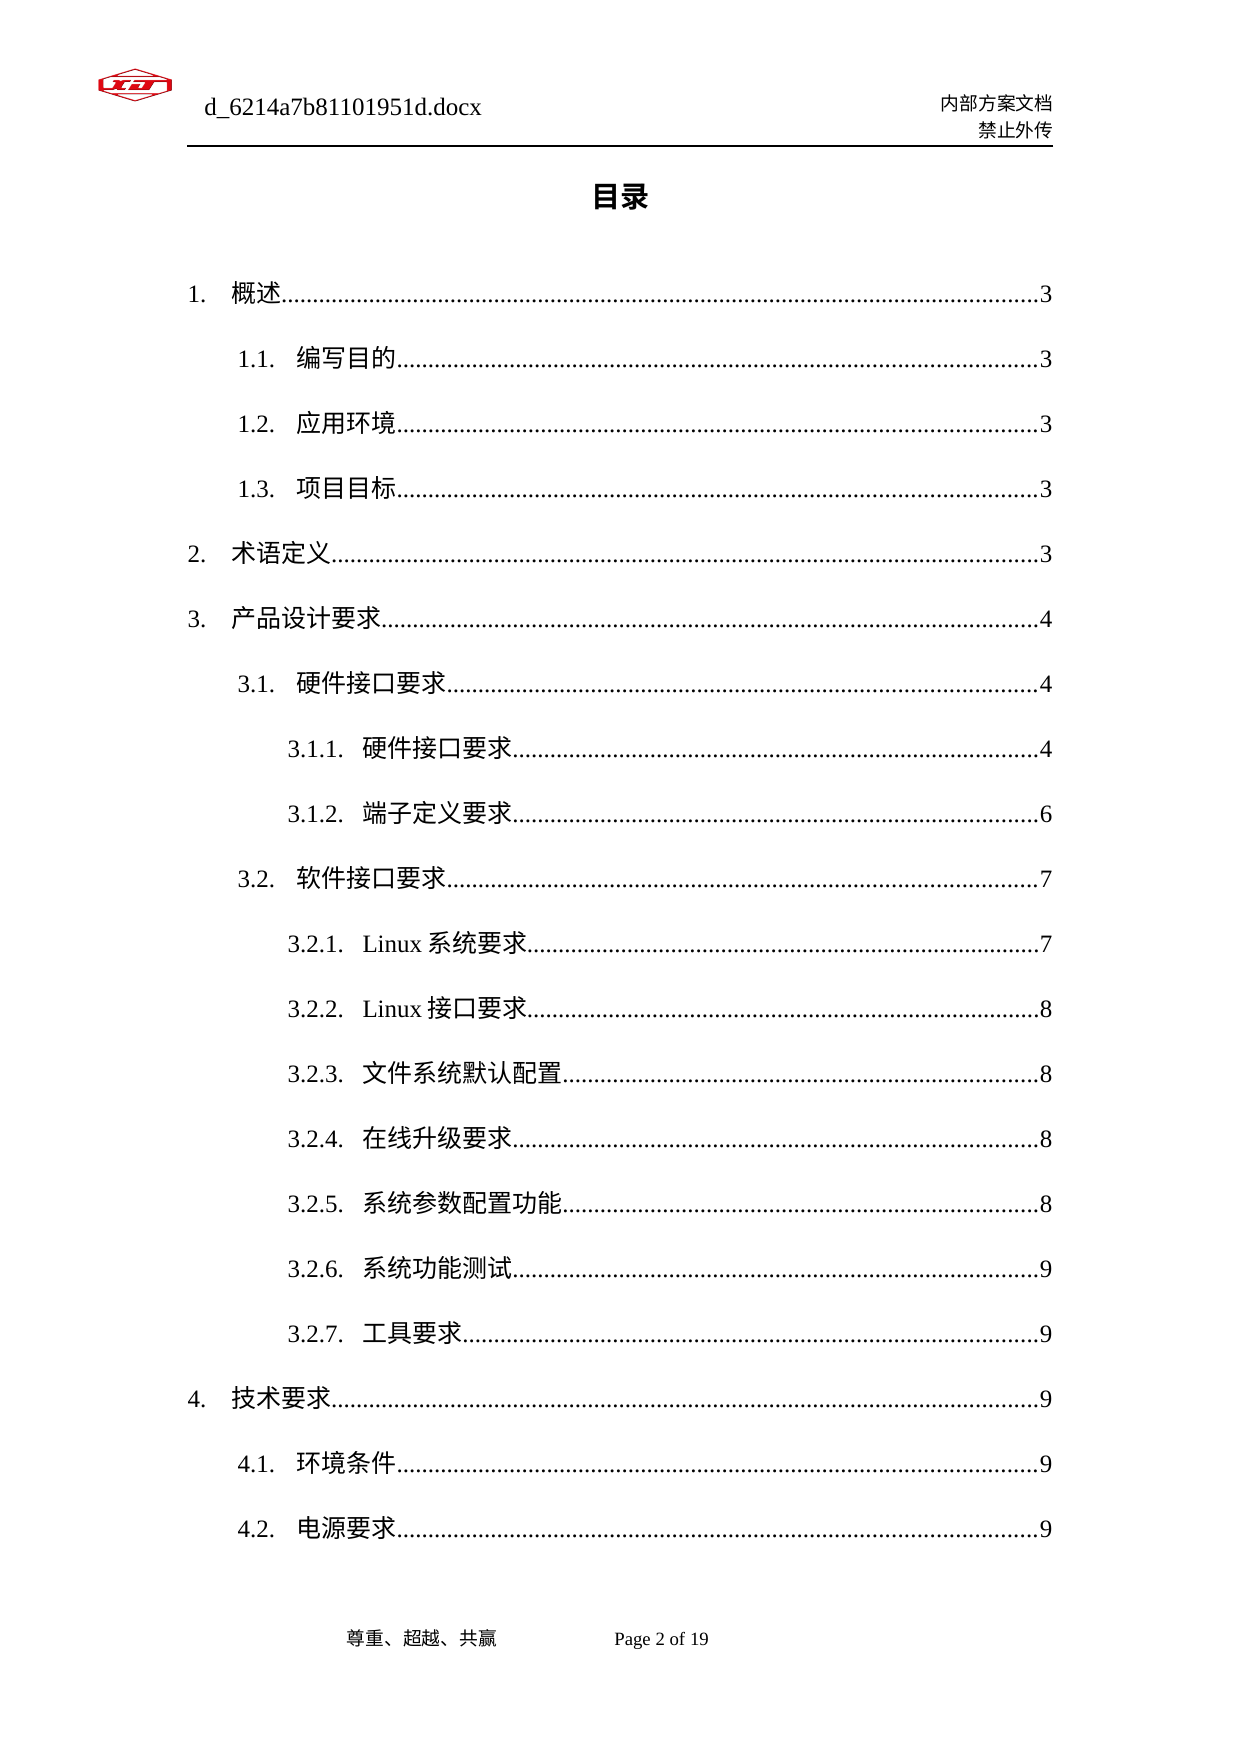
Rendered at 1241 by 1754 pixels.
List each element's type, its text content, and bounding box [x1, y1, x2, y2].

text 1.3. 项目目标 3 [237, 454, 1053, 519]
text 3.1. 硬件接口要求 4 [237, 649, 1053, 714]
text 3.1.1. 硬件接口要求 4 [287, 714, 1053, 779]
text 3.2.3. 文件系统默认配置 8 [287, 1039, 1053, 1104]
text 3.2.7. 工具要求 9 [287, 1299, 1053, 1364]
text 4. 技术要求 9 [187, 1364, 1053, 1429]
text 3.2.6. 系统功能测试 9 [287, 1234, 1053, 1299]
picture [97, 68, 173, 102]
text 4.1. 环境条件 9 [237, 1429, 1053, 1494]
text 3. 产品设计要求 4 [187, 584, 1053, 649]
text 4.2. 电源要求 9 [237, 1494, 1053, 1559]
text 1.1. 编写目的 3 [237, 324, 1053, 389]
text 3.2. 软件接口要求 7 [237, 844, 1053, 909]
text 3.2.2. Linux接口要求 8 [287, 974, 1053, 1039]
text 3.2.4. 在线升级要求 8 [287, 1104, 1053, 1169]
text 3.2.1. Linux系统要求 7 [287, 909, 1053, 974]
text 3.2.5. 系统参数配置功能 8 [287, 1169, 1053, 1234]
text 1.2. 应用环境 3 [237, 389, 1053, 454]
text 3.1.2. 端子定义要求 6 [287, 779, 1053, 844]
text 目录 [187, 162, 1053, 227]
text 2. 术语定义 3 [187, 519, 1053, 584]
text 1. 概述 3 [187, 259, 1053, 324]
